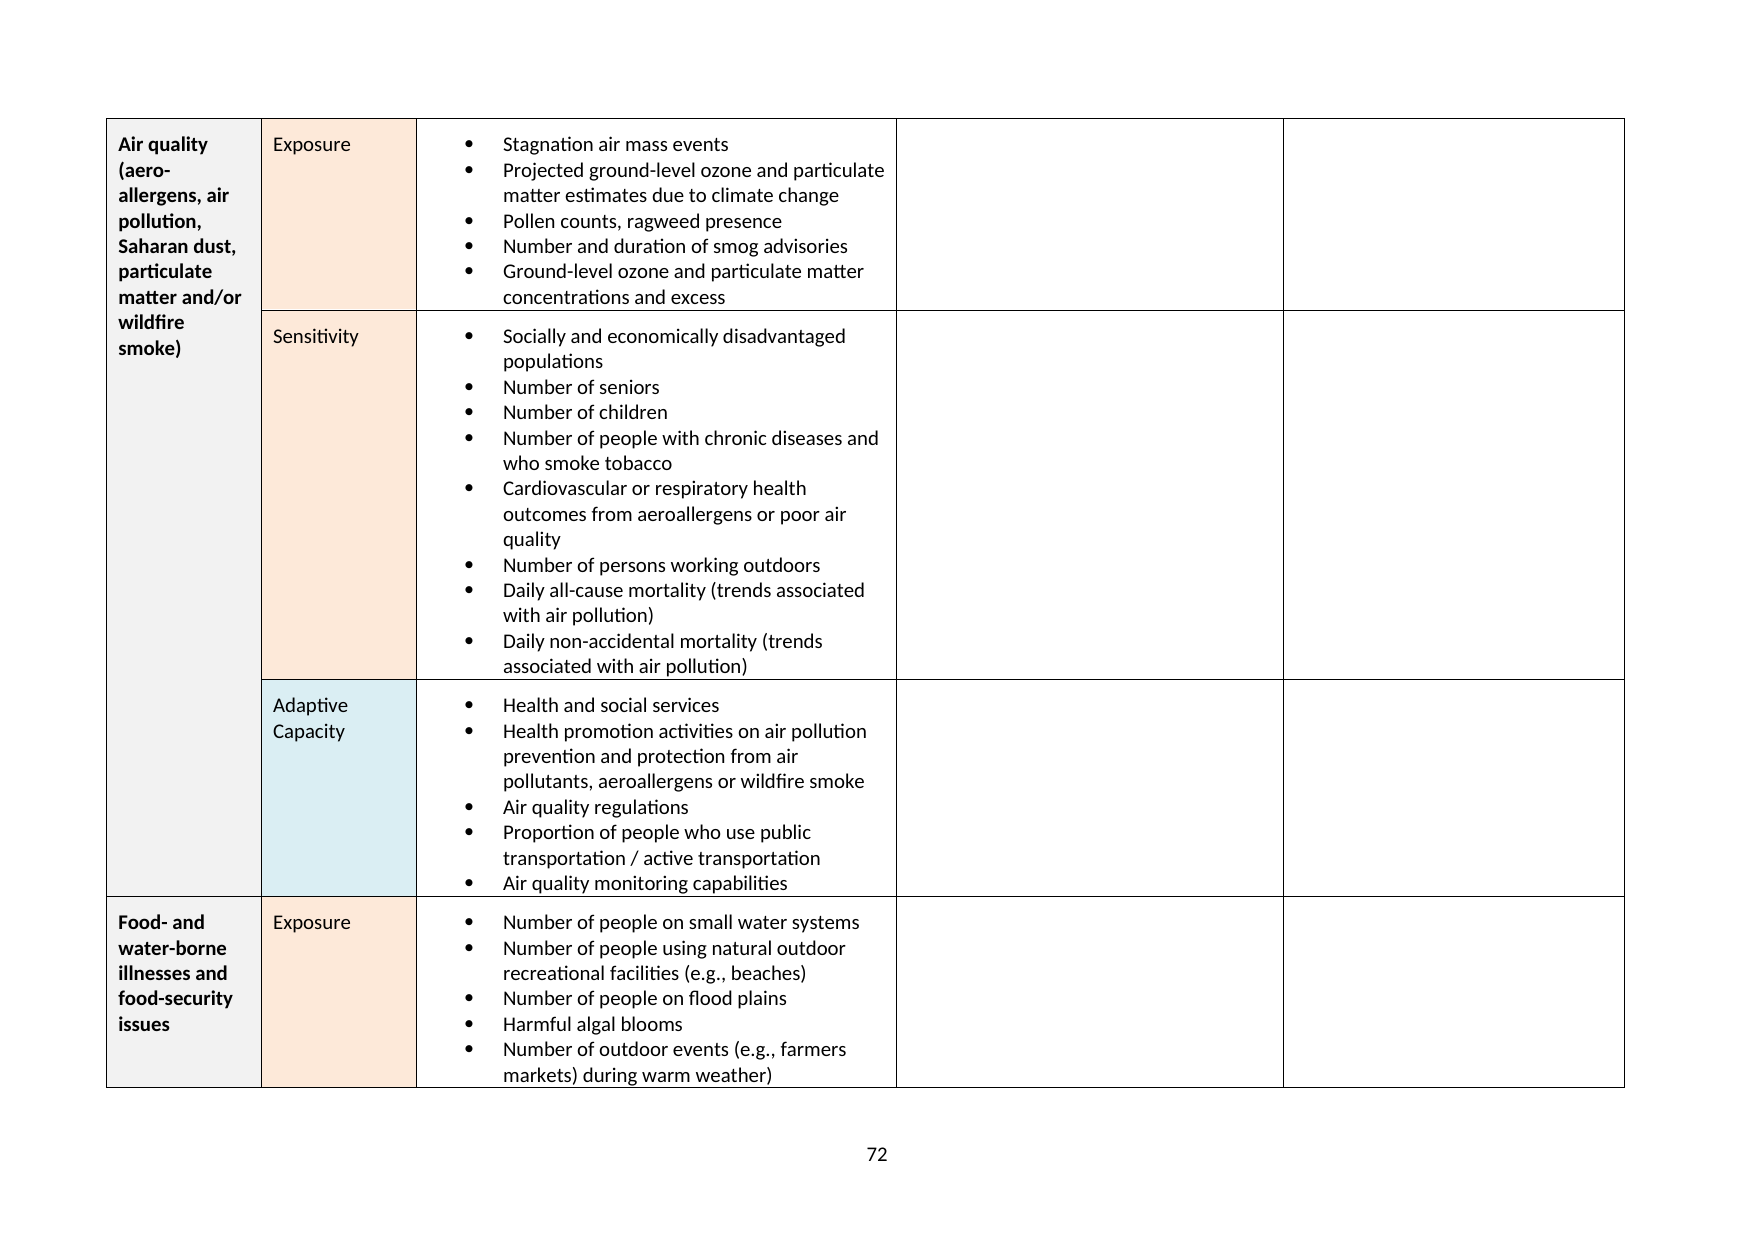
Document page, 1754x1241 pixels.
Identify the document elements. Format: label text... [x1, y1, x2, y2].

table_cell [107, 897, 261, 1087]
table_cell [897, 119, 1283, 309]
table_cell [1284, 119, 1624, 309]
table_cell Exposure [262, 119, 416, 309]
table_cell [1284, 897, 1624, 1087]
table_cell Adaptive Capacity [262, 680, 416, 896]
table_cell Stagnation air mass events Projected ground-level ozone and particulate matter estimates due to climate change Pollen counts, ragweed presence Number and duration of smog advisories Ground-level ozone and particulate matter concentrations and excess [417, 119, 896, 309]
table_cell [1284, 311, 1624, 679]
table_cell Sensitivity [262, 311, 416, 679]
table_cell Socially and economically disadvantaged populations Number of seniors Number of children Number of people with chronic diseases and who smoke tobacco Cardiovascular or respiratory health outcomes from aeroallergens or poor air quality Number of persons working outdoors Daily all-cause mortality (trends associated with air pollution) Daily non-accidental mortality (trends associated with air pollution) [417, 311, 896, 679]
table_cell [897, 897, 1283, 1087]
table_cell [897, 680, 1283, 896]
table_cell Health and social services Health promotion activities on air pollution prevention and protection from air pollutants, aeroallergens or wildfire smoke Air quality regulations Proportion of people who use public transportation / active transportation Air quality monitoring capabilities [417, 680, 896, 896]
table_cell Air quality (aero-allergens, air pollution, Saharan dust, particulate matter and/or wildfire smoke) [107, 119, 261, 896]
table_cell Exposure [262, 897, 416, 1087]
table_cell [897, 311, 1283, 679]
table_cell [1284, 680, 1624, 896]
table_cell Number of people on small water systems Number of people using natural outdoor recreational facilities (e.g., beaches) Number of people on flood plains Harmful algal blooms Number of outdoor events (e.g., farmers markets) during warm weather) [417, 897, 896, 1087]
